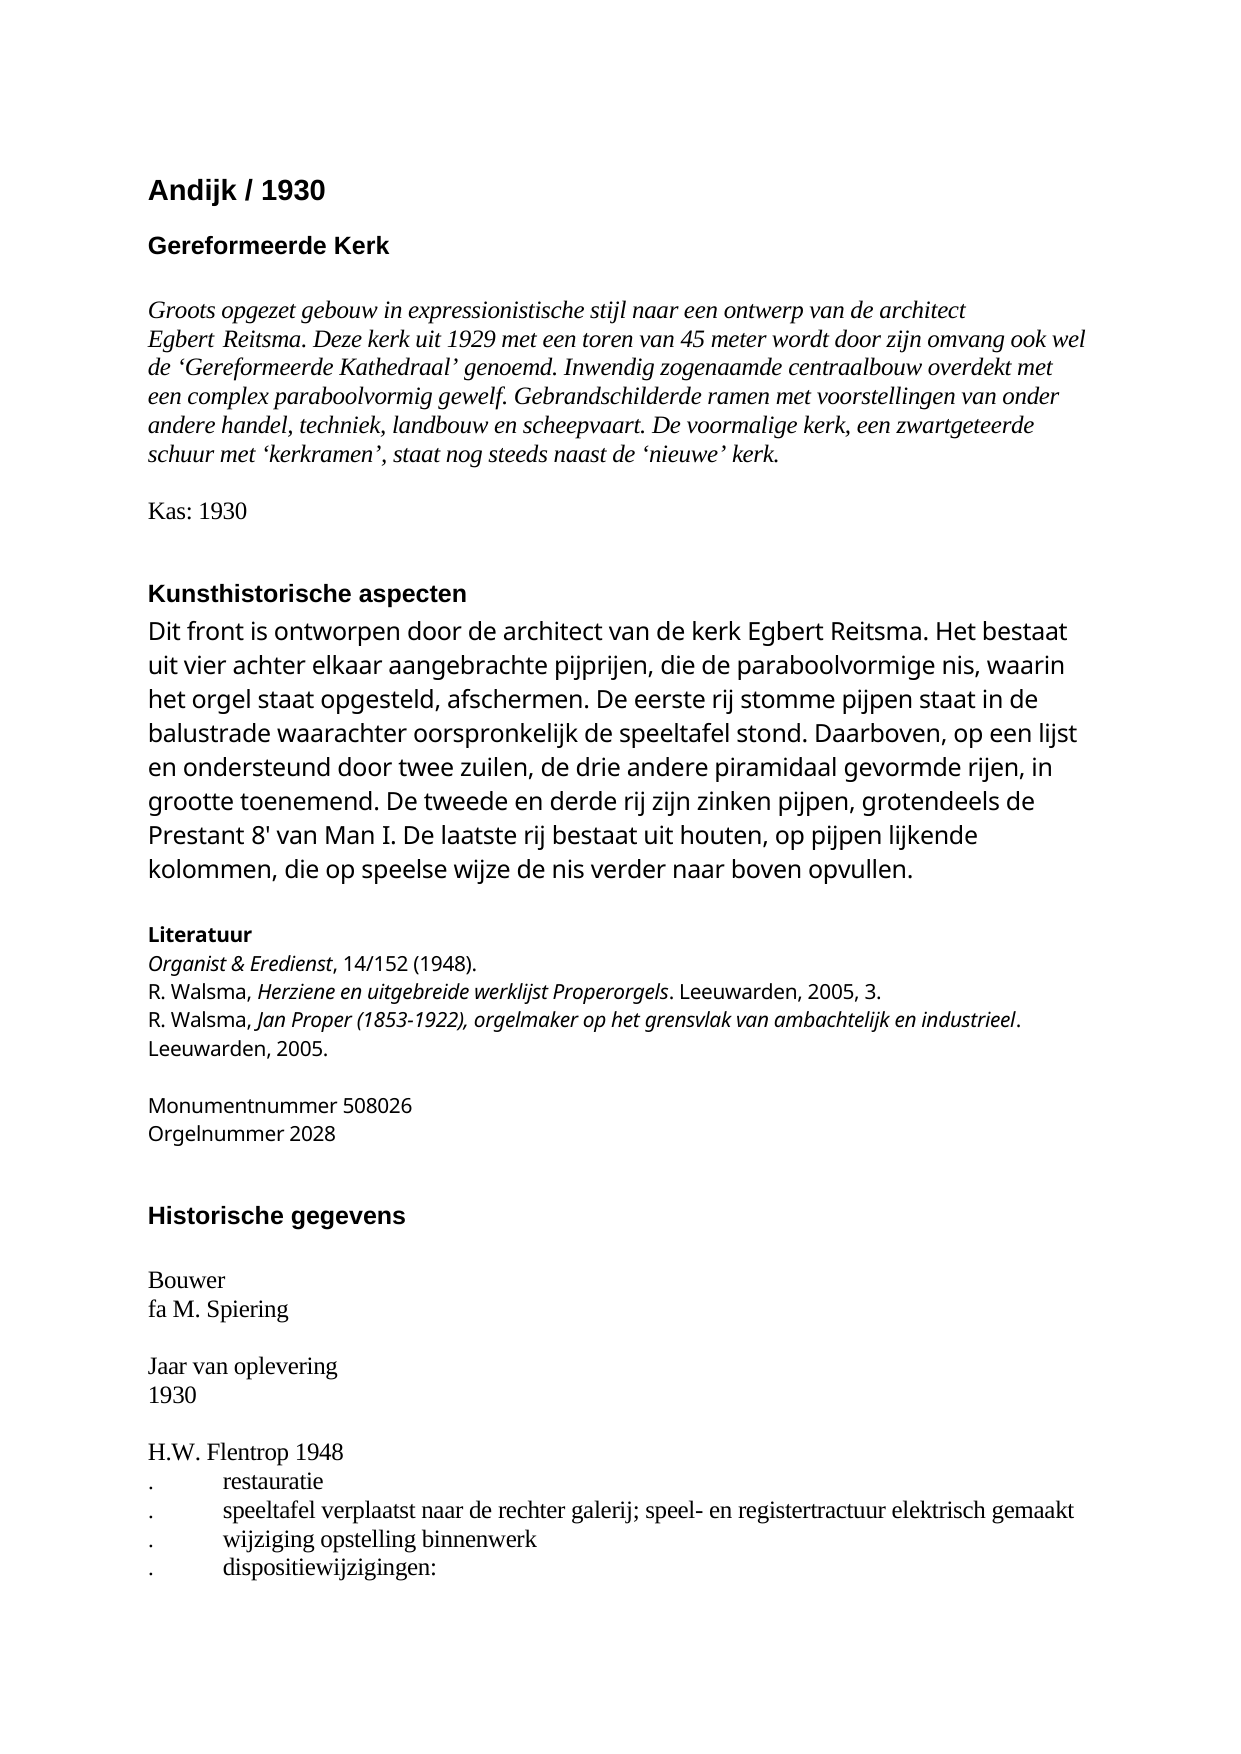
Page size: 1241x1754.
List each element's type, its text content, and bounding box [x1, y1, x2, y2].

subtitle Andijk / 1930 [148, 173, 1093, 206]
text Organist & Eredienst, 14/152 (1948). [148, 949, 1093, 977]
text Jaar van oplevering [148, 1351, 1093, 1380]
subtitle Kunsthistorische aspecten [148, 579, 1093, 607]
list restauratie [148, 1466, 1093, 1495]
text 1930 [148, 1380, 1093, 1409]
text Orgelnummer 2028 [148, 1119, 1093, 1148]
list wijziging opstelling binnenwerk [148, 1524, 1093, 1552]
subtitle Gereformeerde Kerk [148, 231, 1093, 260]
text Literatuur [148, 920, 1093, 949]
text R. Walsma, Jan Proper (1853-1922), orgelmaker op het grensvlak van ambachtelijk en industrieel. Leeuwarden, 2005. [148, 1006, 1093, 1062]
subtitle Historische gegevens [148, 1201, 1093, 1230]
text Dit front is ontworpen door de architect van de kerk Egbert Reitsma. Het bestaat uit vier achter elkaar aangebrachte pijprijen, die de paraboolvormige nis, waarin het orgel staat opgesteld, afschermen. De eerste rij stomme pijpen staat in de balustrade waarachter oorspronkelijk de speeltafel stond. Daarboven, op een lijst en ondersteund door twee zuilen, de drie andere piramidaal gevormde rijen, in grootte toenemend. De tweede en derde rij zijn zinken pijpen, grotendeels de Prestant 8' van Man I. De laatste rij bestaat uit houten, op pijpen lijkende kolommen, die op speelse wijze de nis verder naar boven opvullen. [148, 614, 1093, 886]
text Monumentnummer 508026 [148, 1091, 1093, 1119]
text Groots opgezet gebouw in expressionistische stijl naar een ontwerp van de architect Egbert Reitsma. Deze kerk uit 1929 met een toren van 45 meter wordt door zijn omvang ook wel de ‘Gereformeerde Kathedraal’ genoemd. Inwendig zogenaamde centraalbouw overdekt met een complex paraboolvormig gewelf. Gebrandschilderde ramen met voorstellingen van onder andere handel, techniek, landbouw en scheepvaart. De voormalige kerk, een zwartgeteerde schuur met ‘kerkramen’, staat nog steeds naast de ‘nieuwe’ kerk. [148, 295, 1093, 467]
list dispositiewijzigingen: [148, 1552, 1093, 1581]
text fa M. Spiering [148, 1294, 1093, 1322]
text Kas: 1930 [148, 496, 1093, 525]
text R. Walsma, Herziene en uitgebreide werklijst Properorgels. Leeuwarden, 2005, 3. [148, 977, 1093, 1006]
text H.W. Flentrop 1948 [148, 1437, 1093, 1466]
list speeltafel verplaatst naar de rechter galerij; speel- en registertractuur elektrisch gemaakt [148, 1495, 1093, 1524]
text Bouwer [148, 1265, 1093, 1294]
